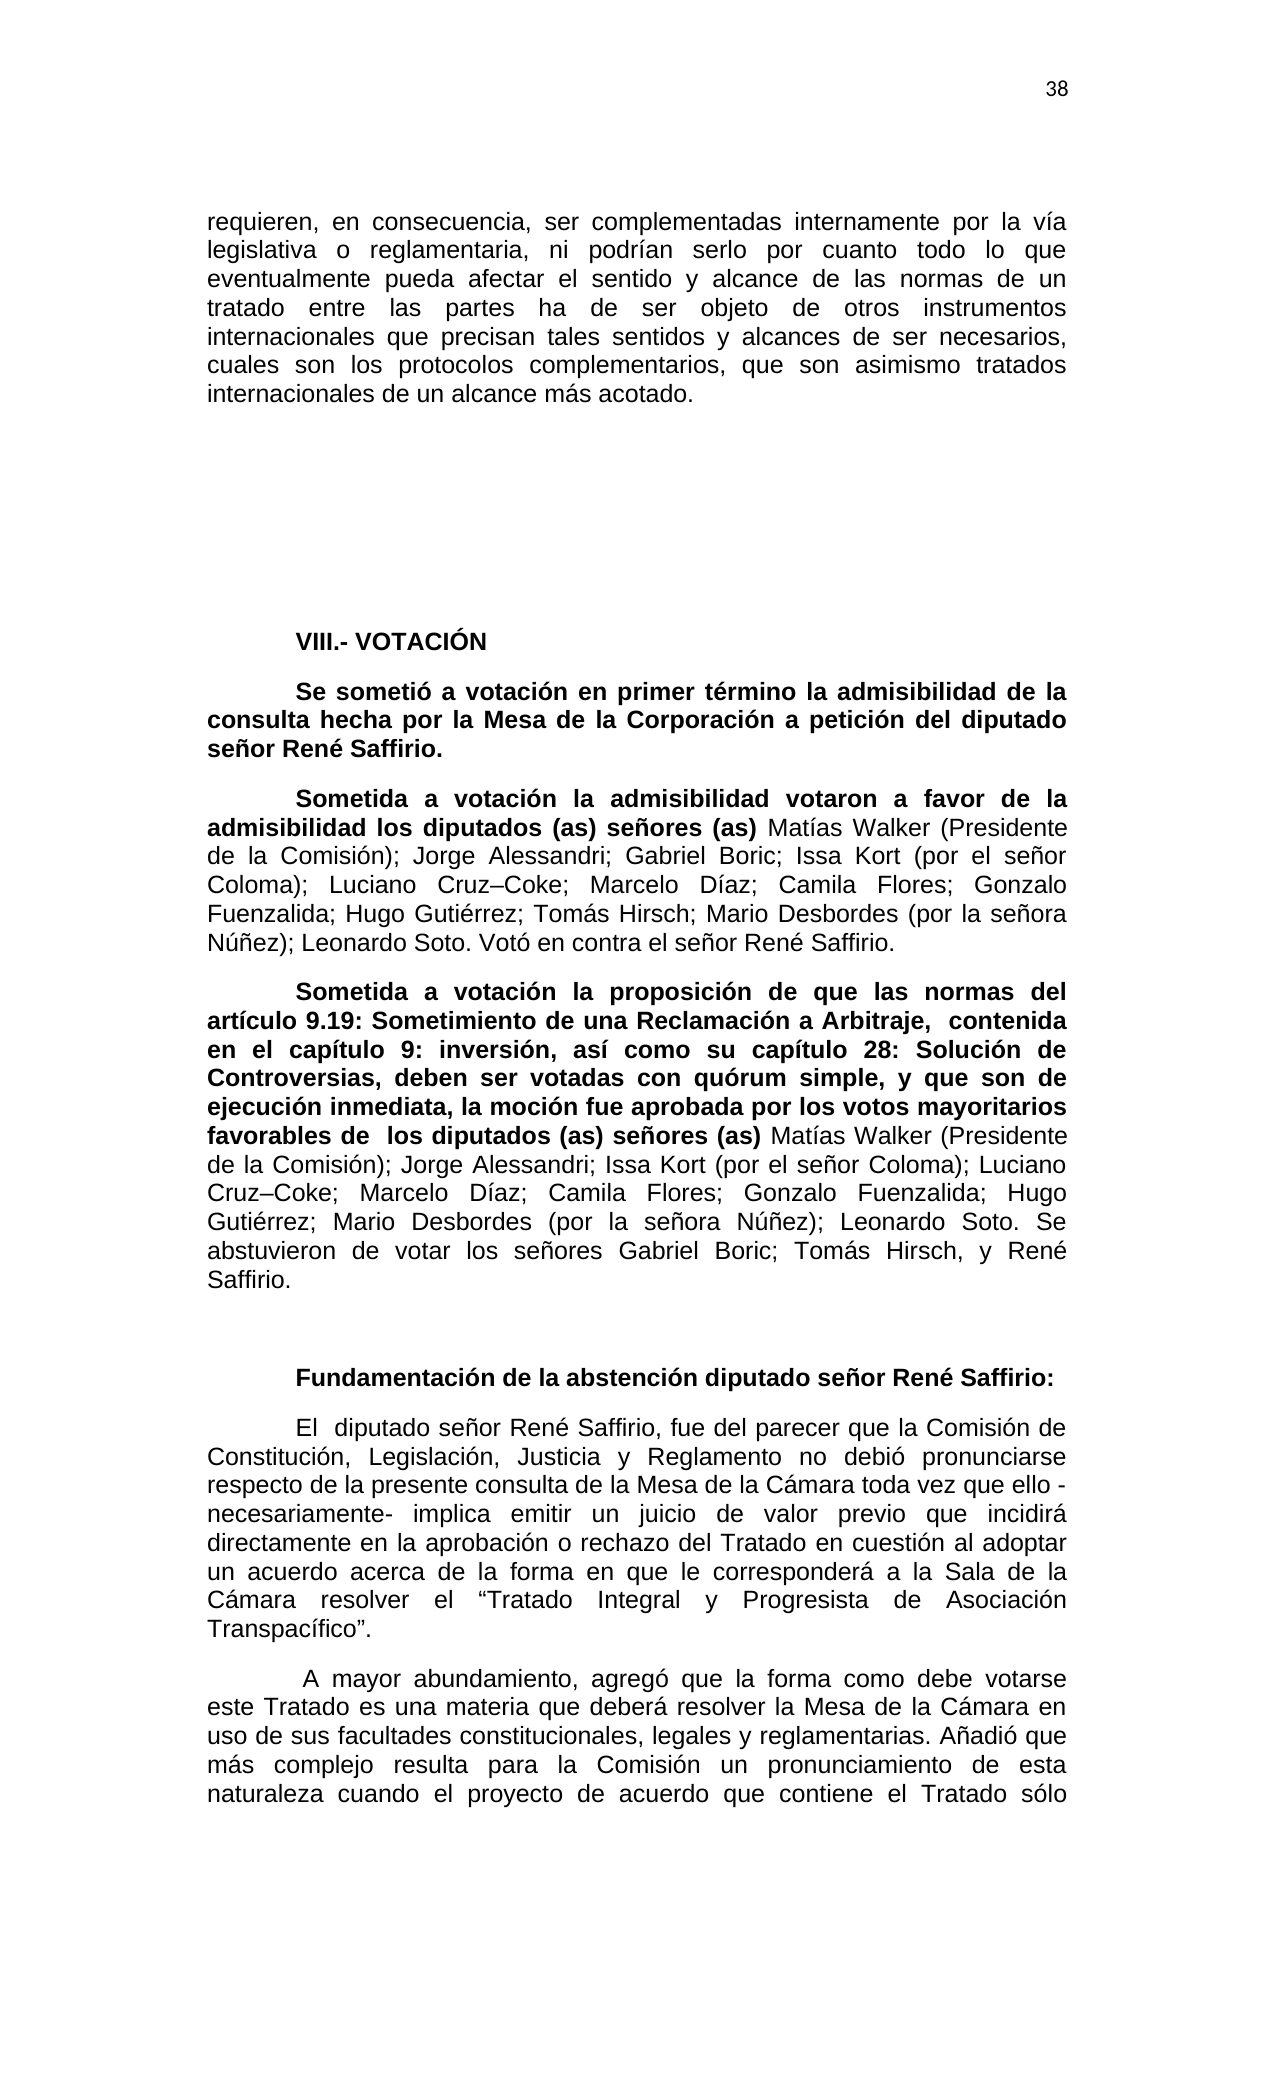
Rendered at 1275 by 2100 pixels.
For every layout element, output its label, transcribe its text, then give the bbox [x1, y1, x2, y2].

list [207, 207, 1068, 408]
text Sometida a votación la admisibilidad votaron a favor de la admisibilidad los diputados (as) señores (as) Matías Walker (Presidente de la Comisión); Jorge Alessandri; Gabriel Boric; Issa Kort (por el señor Coloma); Luciano Cruz–Coke; Marcelo Díaz; Camila Flores; Gonzalo Fuenzalida; Hugo Gutiérrez; Tomás Hirsch; Mario Desbordes (por la señora Núñez); Leonardo Soto. Votó en contra el señor René Saffirio. [207, 784, 1068, 956]
text Sometida a votación la proposición de que las normas del artículo 9.19: Sometimiento de una Reclamación a Arbitraje, contenida en el capítulo 9: inversión, así como su capítulo 28: Solución de Controversias, deben ser votadas con quórum simple, y que son de ejecución inmediata, la moción fue aprobada por los votos mayoritarios favorables de los diputados (as) señores (as) Matías Walker (Presidente de la Comisión); Jorge Alessandri; Issa Kort (por el señor Coloma); Luciano Cruz–Coke; Marcelo Díaz; Camila Flores; Gonzalo Fuenzalida; Hugo Gutiérrez; Mario Desbordes (por la señora Núñez); Leonardo Soto. Se abstuvieron de votar los señores Gabriel Boric; Tomás Hirsch, y René Saffirio. [207, 977, 1068, 1293]
text Fundamentación de la abstención diputado señor René Saffirio: [207, 1363, 1068, 1392]
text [207, 1663, 1068, 1807]
text Se sometió a votación en primer término la admisibilidad de la consulta hecha por la Mesa de la Corporación a petición del diputado señor René Saffirio. [207, 677, 1068, 763]
text VIII.- VOTACIÓN [207, 627, 1068, 656]
text El diputado señor René Saffirio, fue del parecer que la Comisión de Constitución, Legislación, Justicia y Reglamento no debió pronunciarse respecto de la presente consulta de la Mesa de la Cámara toda vez que ello -necesariamente- implica emitir un juicio de valor previo que incidirá directamente en la aprobación o rechazo del Tratado en cuestión al adoptar un acuerdo acerca de la forma en que le corresponderá a la Sala de la Cámara resolver el “Tratado Integral y Progresista de Asociación Transpacífico”. [207, 1413, 1068, 1643]
